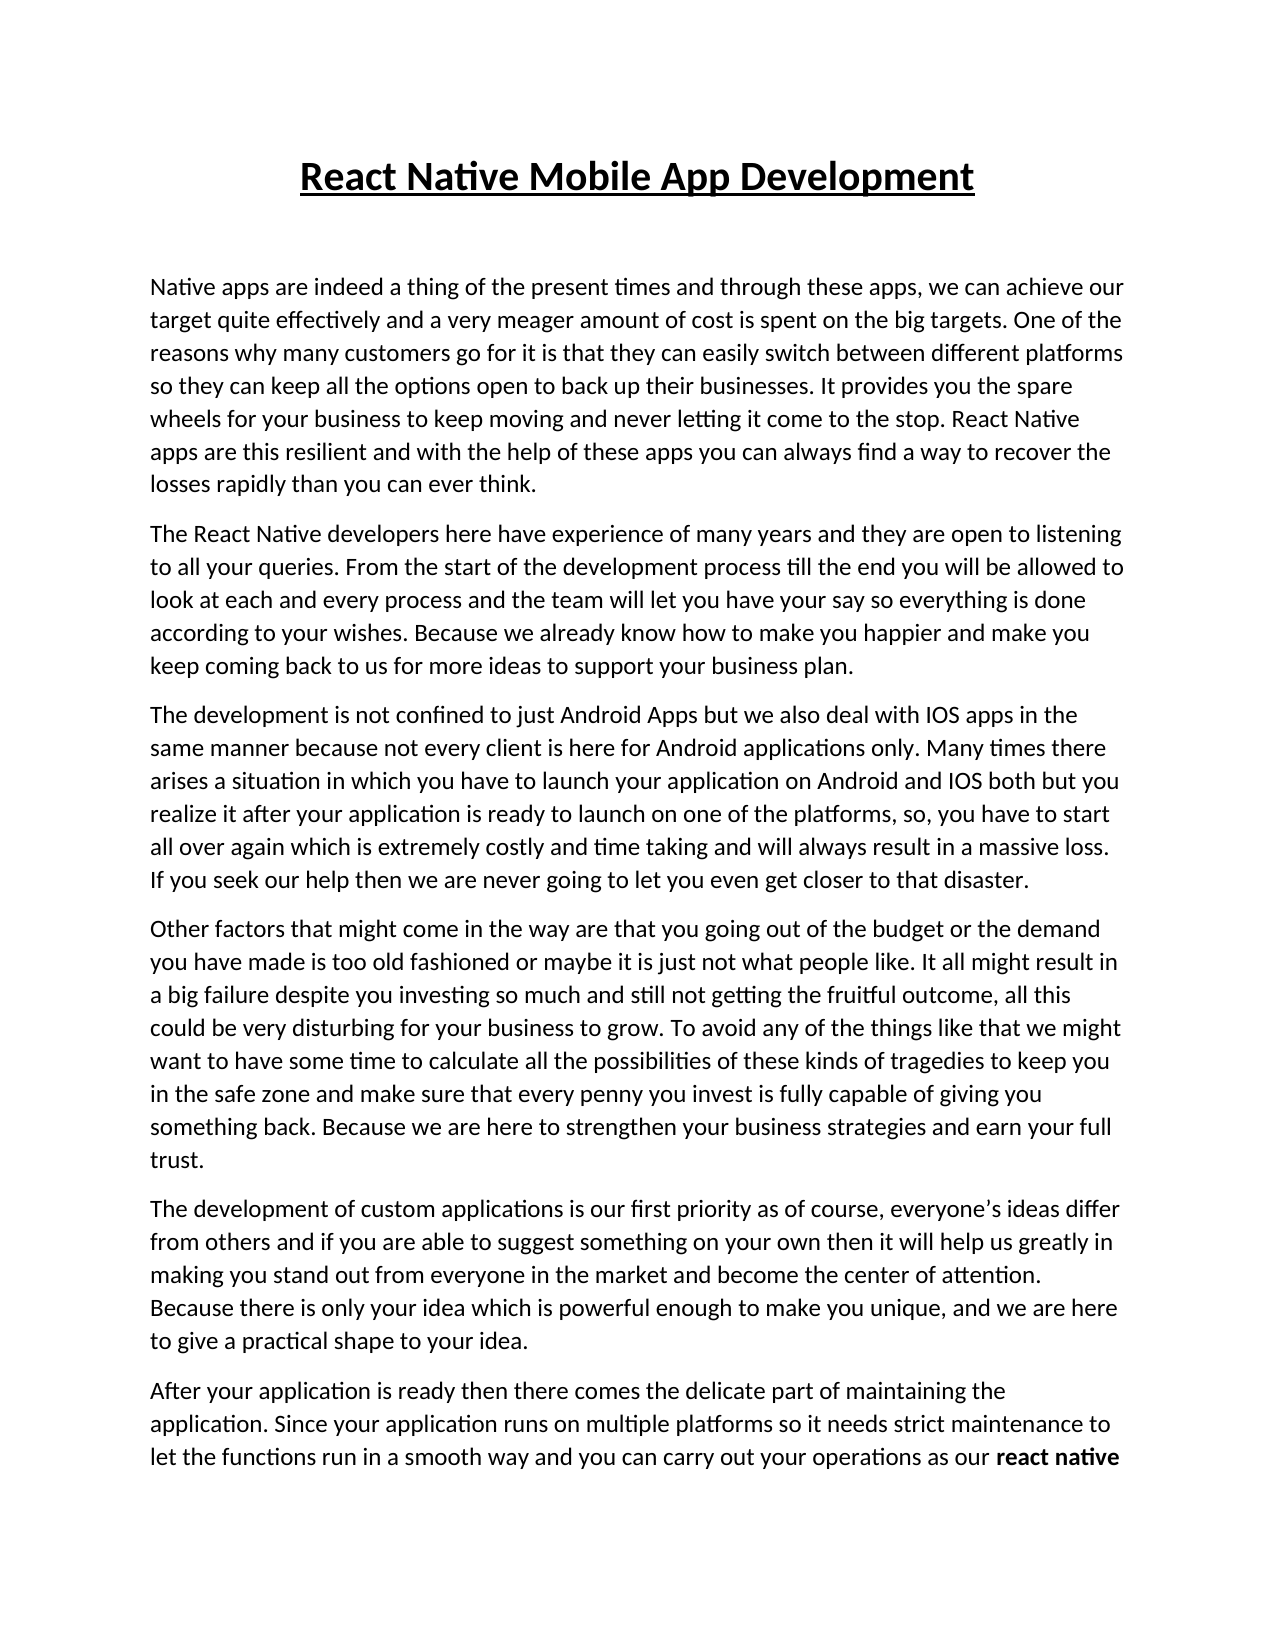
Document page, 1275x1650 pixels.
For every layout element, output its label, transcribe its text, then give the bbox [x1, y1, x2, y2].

text React Native Mobile App Development [225, 150, 1125, 201]
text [150, 1375, 1125, 1471]
text Native apps are indeed a thing of the present times and through these apps, we can achieve our target quite effectively and a very meager amount of cost is spent on the big targets. One of the reasons why many customers go for it is that they can easily switch between different platforms so they can keep all the options open to back up their businesses. It provides you the spare wheels for your business to keep moving and never letting it come to the stop. React Native apps are this resilient and with the help of these apps you can always find a way to recover the losses rapidly than you can ever think. [150, 271, 1125, 499]
text The development is not confined to just Android Apps but we also deal with IOS apps in the same manner because not every client is here for Android applications only. Many times there arises a situation in which you have to launch your application on Android and IOS both but you realize it after your application is ready to launch on one of the platforms, so, you have to start all over again which is extremely costly and time taking and will always result in a massive loss. If you seek our help then we are never going to let you even get closer to that disaster. [150, 699, 1125, 894]
text Other factors that might come in the way are that you going out of the budget or the demand you have made is too old fashioned or maybe it is just not what people like. It all might result in a big failure despite you investing so much and still not getting the fruitful outcome, all this could be very disturbing for your business to grow. To avoid any of the things like that we might want to have some time to calculate all the possibilities of these kinds of tragedies to keep you in the safe zone and make sure that every penny you invest is fully capable of giving you something back. Because we are here to strengthen your business strategies and earn your full trust. [150, 914, 1125, 1174]
text The development of custom applications is our first priority as of course, everyone’s ideas differ from others and if you are able to suggest something on your own then it will help us greatly in making you stand out from everyone in the market and become the center of attention. Because there is only your idea which is powerful enough to make you unique, and we are here to give a practical shape to your idea. [150, 1194, 1125, 1356]
text The React Native developers here have experience of many years and they are open to listening to all your queries. From the start of the development process till the end you will be allowed to look at each and every process and the team will let you have your say so everything is done according to your wishes. Because we already know how to make you happier and make you keep coming back to us for more ideas to support your business plan. [150, 518, 1125, 680]
